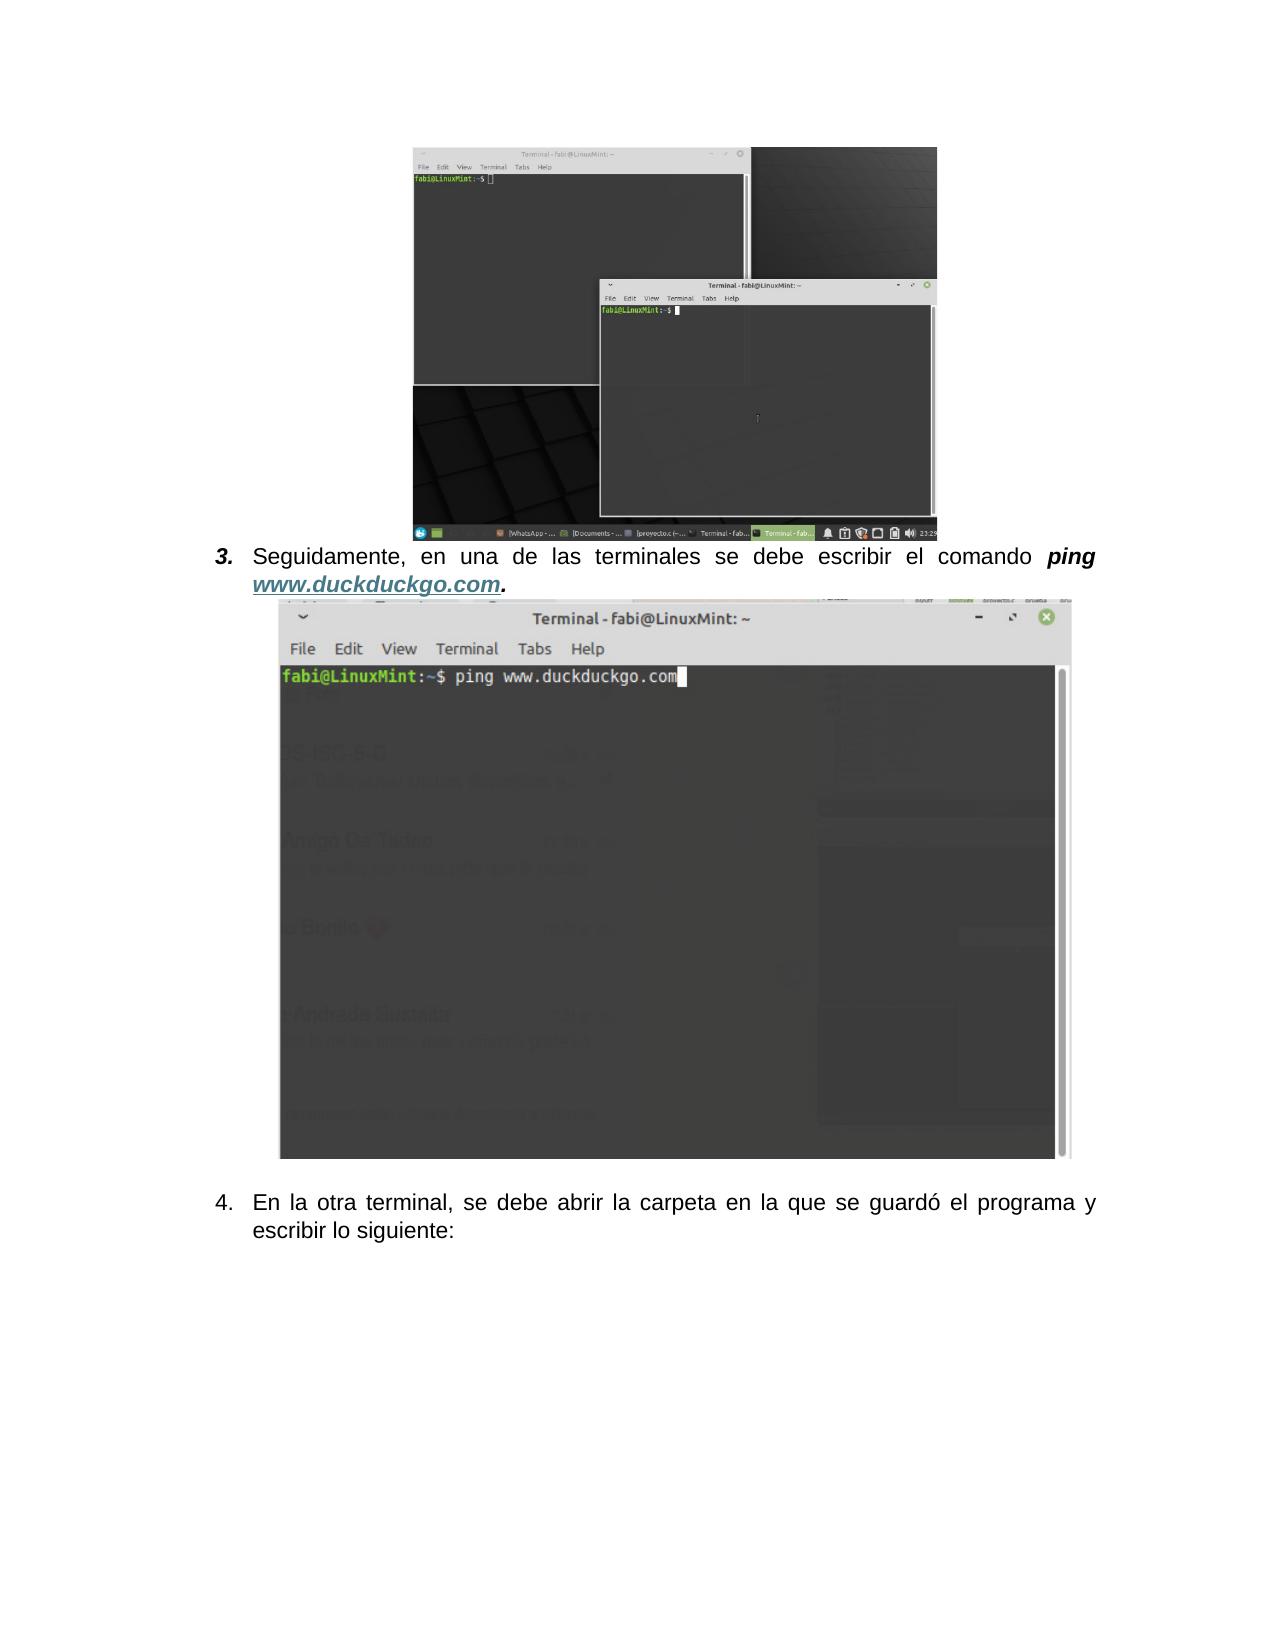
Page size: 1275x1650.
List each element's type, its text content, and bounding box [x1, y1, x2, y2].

list En la otra terminal, se debe abrir la carpeta en la que se guardó el programa y escribir lo siguiente: [215, 1189, 1098, 1244]
picture [412, 147, 938, 541]
picture [278, 599, 1072, 1159]
list Seguidamente, en una de las terminales se debe escribir el comando ping www.duckduckgo.com. [215, 543, 1098, 598]
